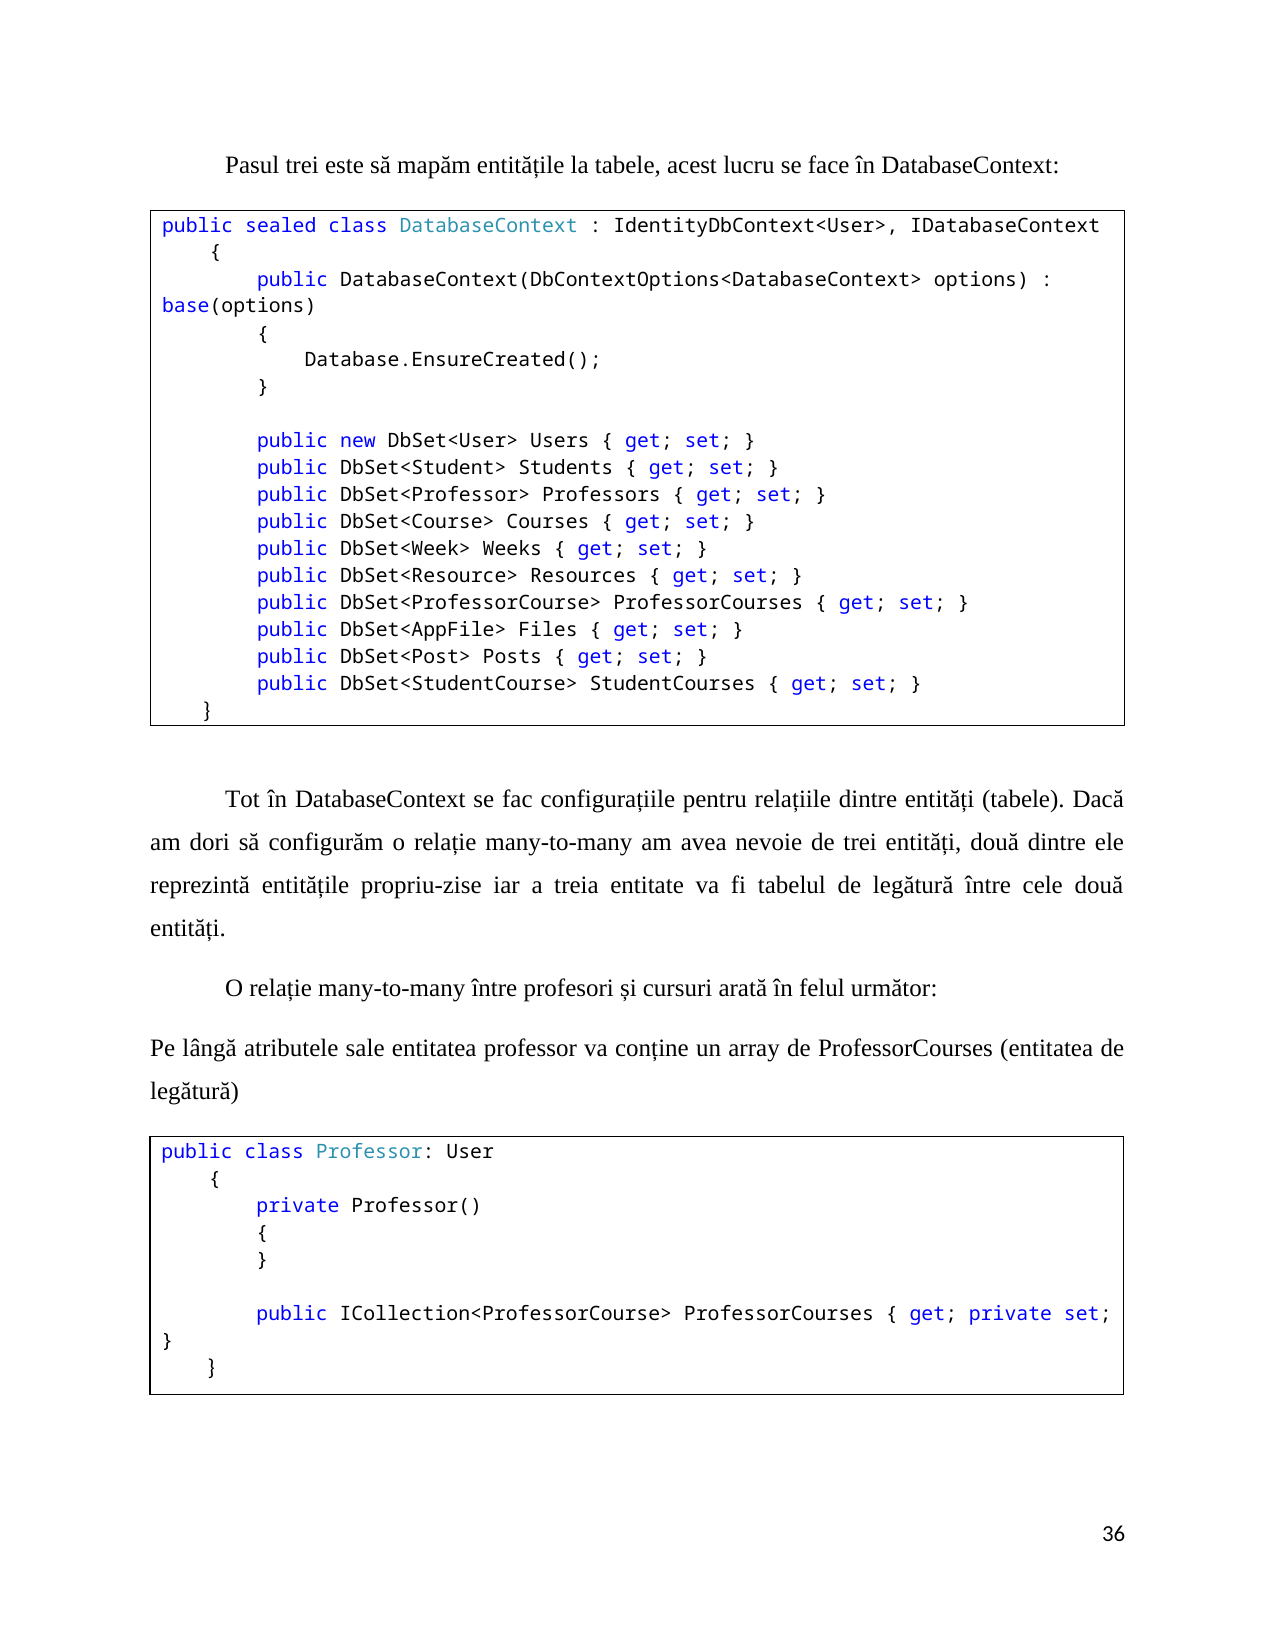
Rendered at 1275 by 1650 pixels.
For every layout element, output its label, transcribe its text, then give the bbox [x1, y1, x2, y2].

text O relație many-to-many între profesori și cursuri arată în felul următor: [150, 973, 1125, 1002]
table_header public class Professor: User { private Professor() { } public ICollection<ProfessorCourse> ProfessorCourses { get; private set; } } [151, 1137, 1123, 1394]
text Pasul trei este să mapăm entitățile la tabele, acest lucru se face în DatabaseContext: [150, 150, 1125, 179]
text Pe lângă atributele sale entitatea professor va conține un array de ProfessorCourses (entitatea de legătură) [150, 1033, 1125, 1105]
text Tot în DatabaseContext se fac configurațiile pentru relațiile dintre entități (tabele). Dacă am dori să configurăm o relație many-to-many am avea nevoie de trei entități, două dintre ele reprezintă entitățile propriu-zise iar a treia entitate va fi tabelul de legătură între cele două entități. [150, 784, 1125, 942]
table_header public sealed class DatabaseContext : IdentityDbContext<User>, IDatabaseContext { public DatabaseContext(DbContextOptions<DatabaseContext> options) : base(options) { Database.EnsureCreated(); } public new DbSet<User> Users { get; set; } public DbSet<Student> Students { get; set; } public DbSet<Professor> Professors { get; set; } public DbSet<Course> Courses { get; set; } public DbSet<Week> Weeks { get; set; } public DbSet<Resource> Resources { get; set; } public DbSet<ProfessorCourse> ProfessorCourses { get; set; } public DbSet<AppFile> Files { get; set; } public DbSet<Post> Posts { get; set; } public DbSet<StudentCourse> StudentCourses { get; set; } } [151, 211, 1124, 724]
